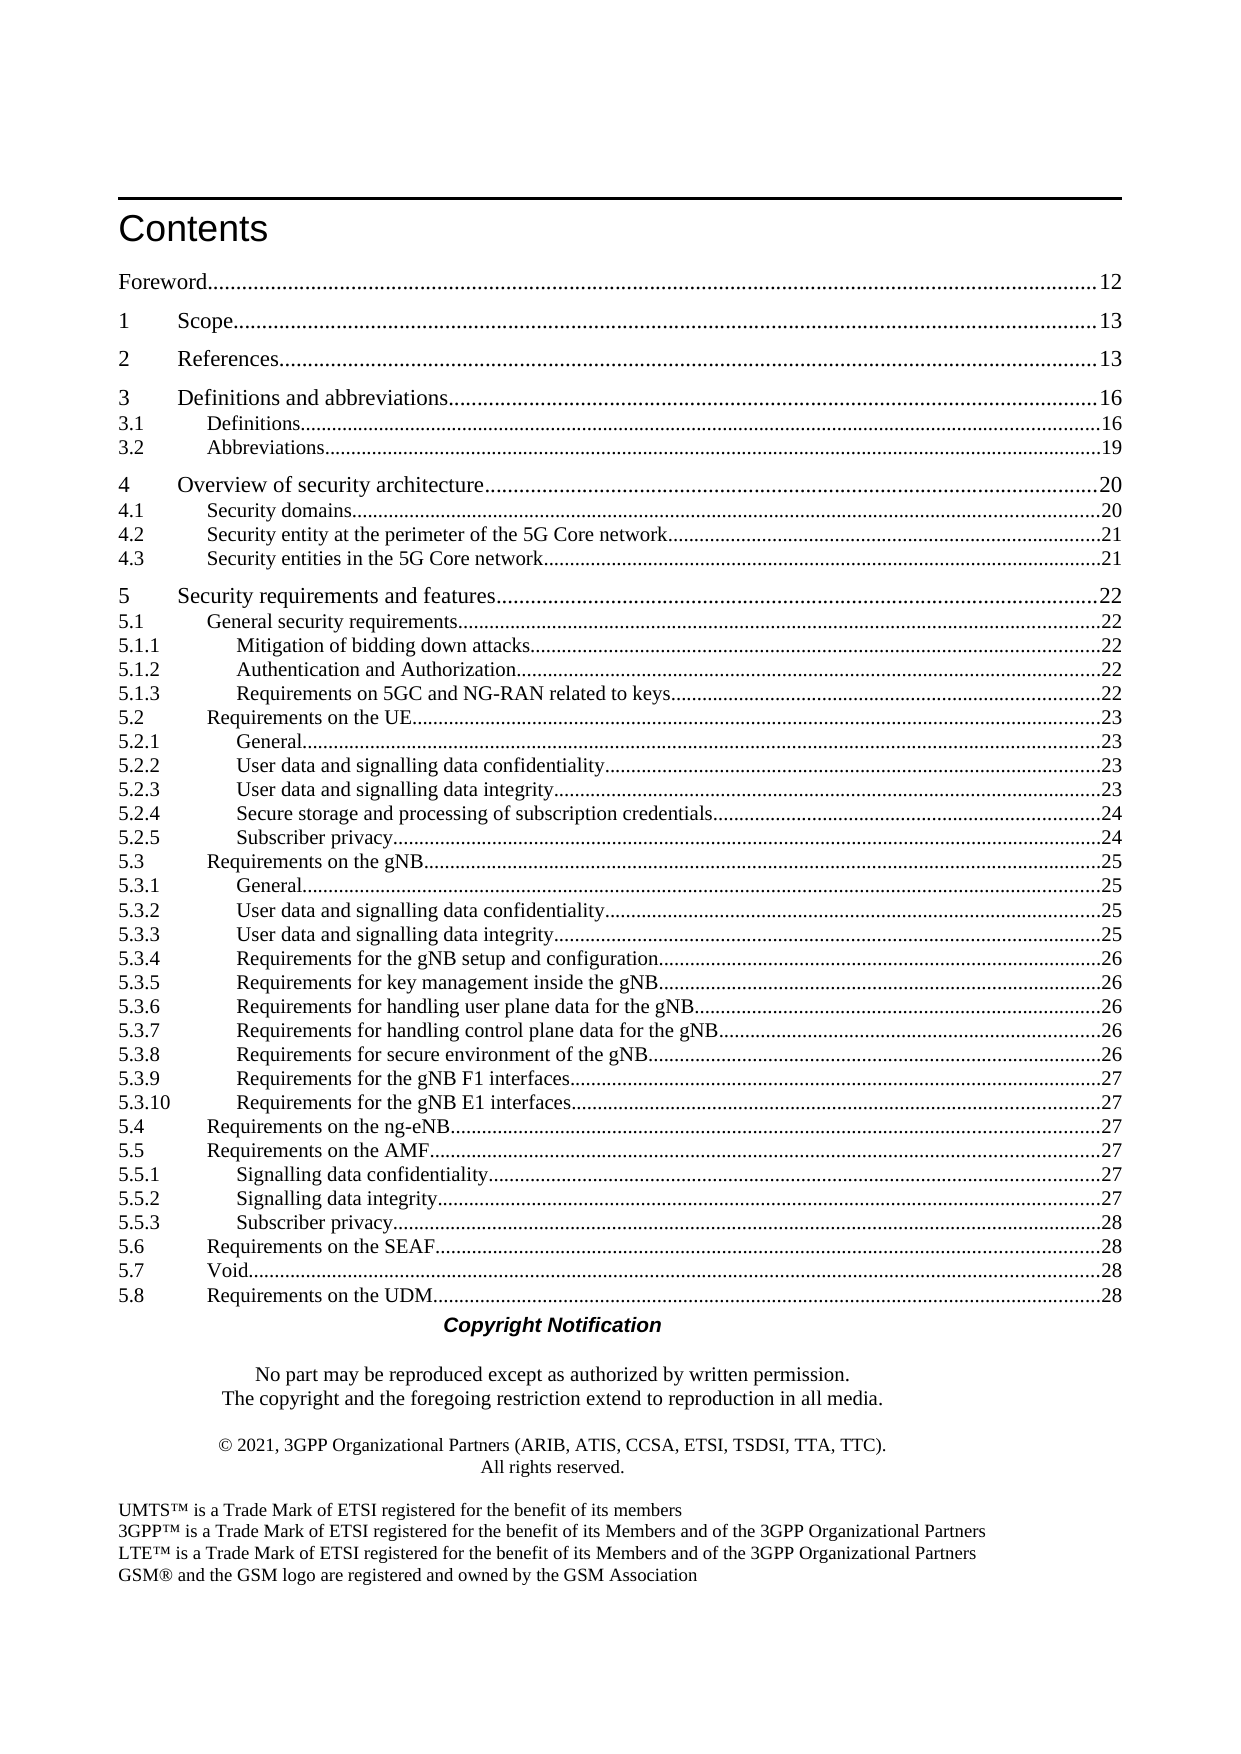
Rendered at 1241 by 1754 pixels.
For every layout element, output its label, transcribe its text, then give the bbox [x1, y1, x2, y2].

text Contents [118, 200, 1122, 249]
